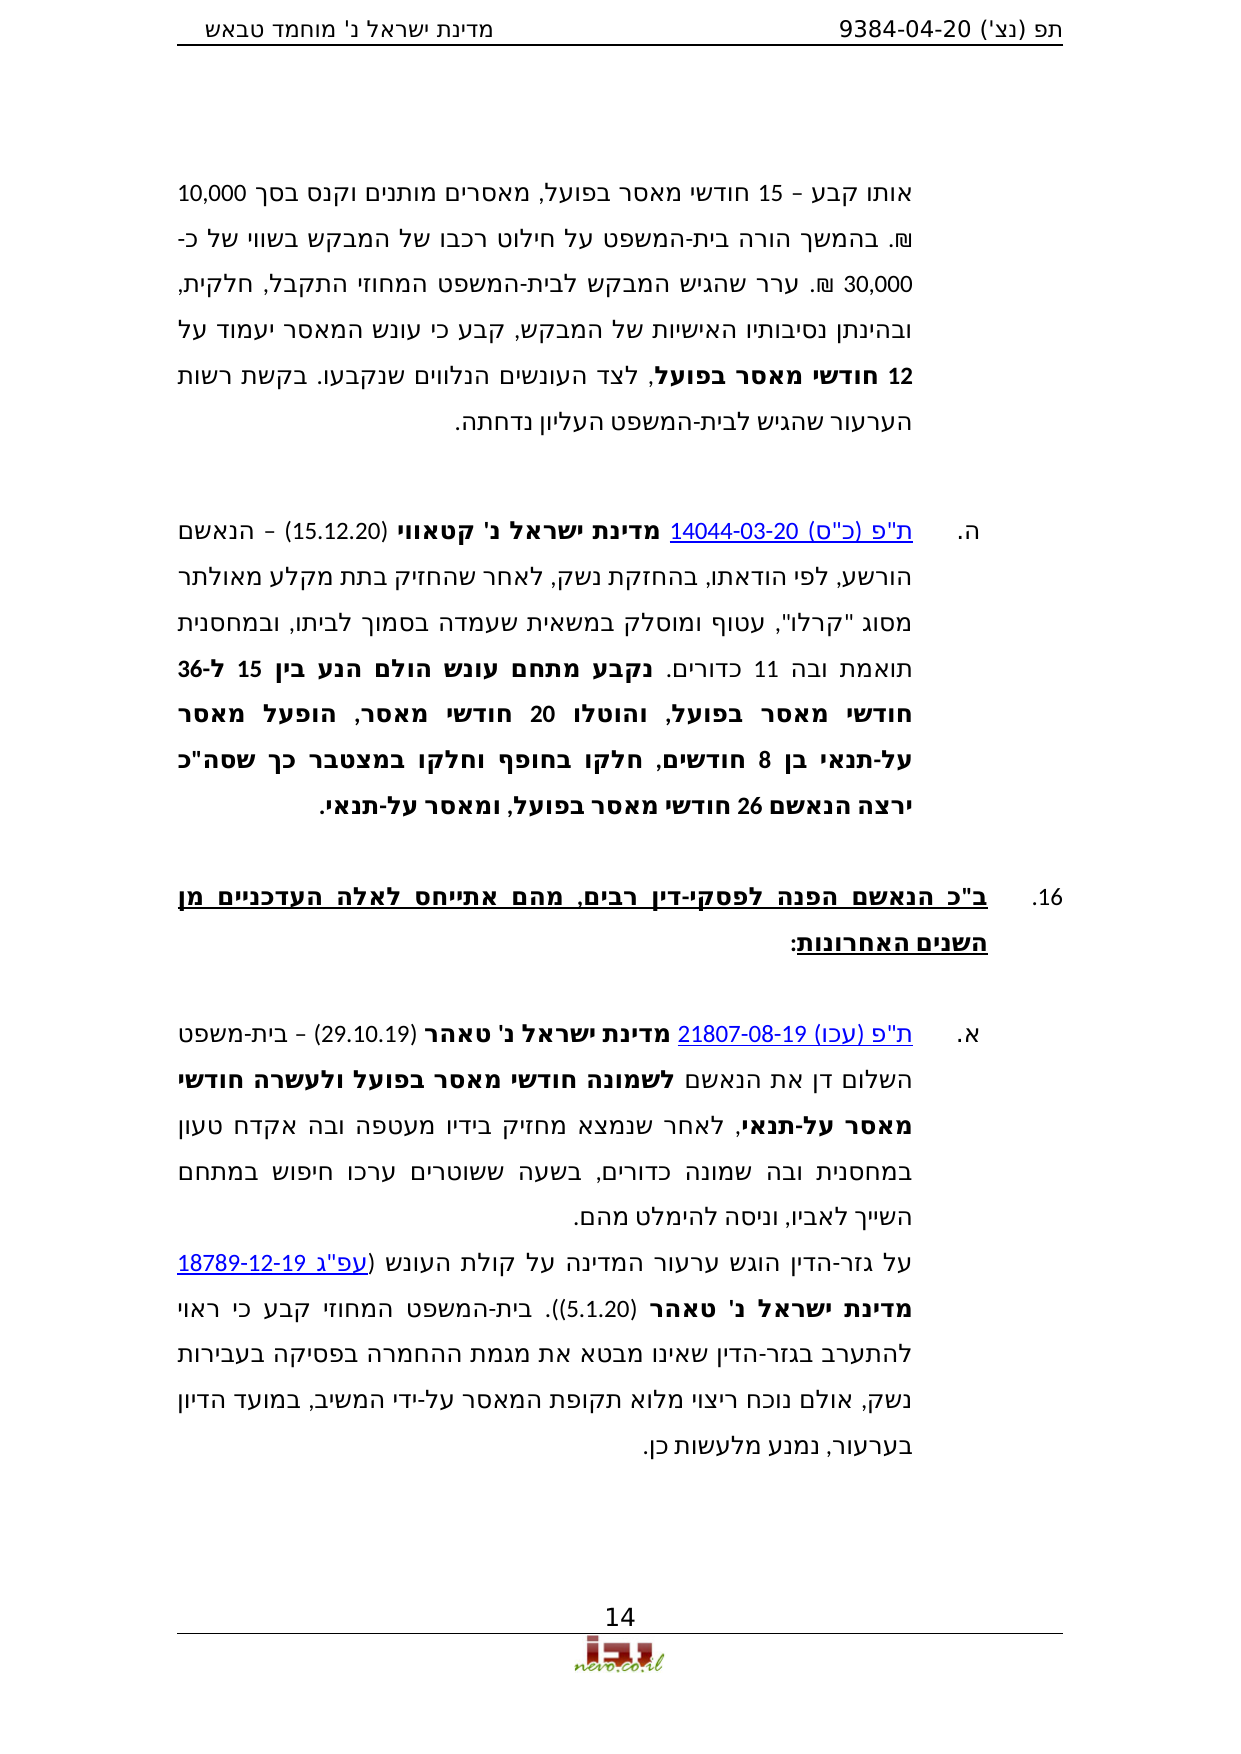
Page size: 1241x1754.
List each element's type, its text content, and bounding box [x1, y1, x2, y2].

list ת"פ (עכו) 21807-08-19 מדינת ישראל נ' טאהר (29.10.19) – בית-משפט השלום דן את הנאשם לשמונה חודשי מאסר בפועל ולעשרה חודשי מאסר על-תנאי, לאחר שנמצא מחזיק בידיו מעטפה ובה אקדח טעון במחסנית ובה שמונה כדורים, בשעה ששוטרים ערכו חיפוש במתחם השייך לאביו, וניסה להימלט מהם. [177, 1018, 980, 1232]
list ת"פ (כ"ס) 14044-03-20 מדינת ישראל נ' קטאווי (15.12.20) – הנאשם הורשע, לפי הודאתו, בהחזקת נשק, לאחר שהחזיק בתת מקלע מאולתר מסוג "קרלו", עטוף ומוסלק במשאית שעמדה בסמוך לביתו, ובמחסנית תואמת ובה 11 כדורים. נקבע מתחם עונש הולם הנע בין 15 ל-36 חודשי מאסר בפועל, והוטלו 20 חודשי מאסר, הופעל מאסר על-תנאי בן 8 חודשים, חלקו בחופף וחלקו במצטבר כך שסה"כ ירצה הנאשם 26 חודשי מאסר בפועל, ומאסר על-תנאי. [177, 516, 980, 820]
picture [574, 1635, 666, 1673]
text 16. ב"כ הנאשם הפנה לפסקי-דין רבים, מהם אתייחס לאלה העדכניים מן השנים האחרונות: [177, 881, 1063, 958]
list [177, 177, 980, 436]
text על גזר-הדין הוגש ערעור המדינה על קולת העונש (עפ"ג 18789-12-19 מדינת ישראל נ' טאהר (5.1.20)). בית-המשפט המחוזי קבע כי ראוי להתערב בגזר-הדין שאינו מבטא את מגמת ההחמרה בפסיקה בעבירות נשק, אולם נוכח ריצוי מלוא תקופת המאסר על-ידי המשיב, במועד הדיון בערעור, נמנע מלעשות כן. [177, 1247, 913, 1461]
